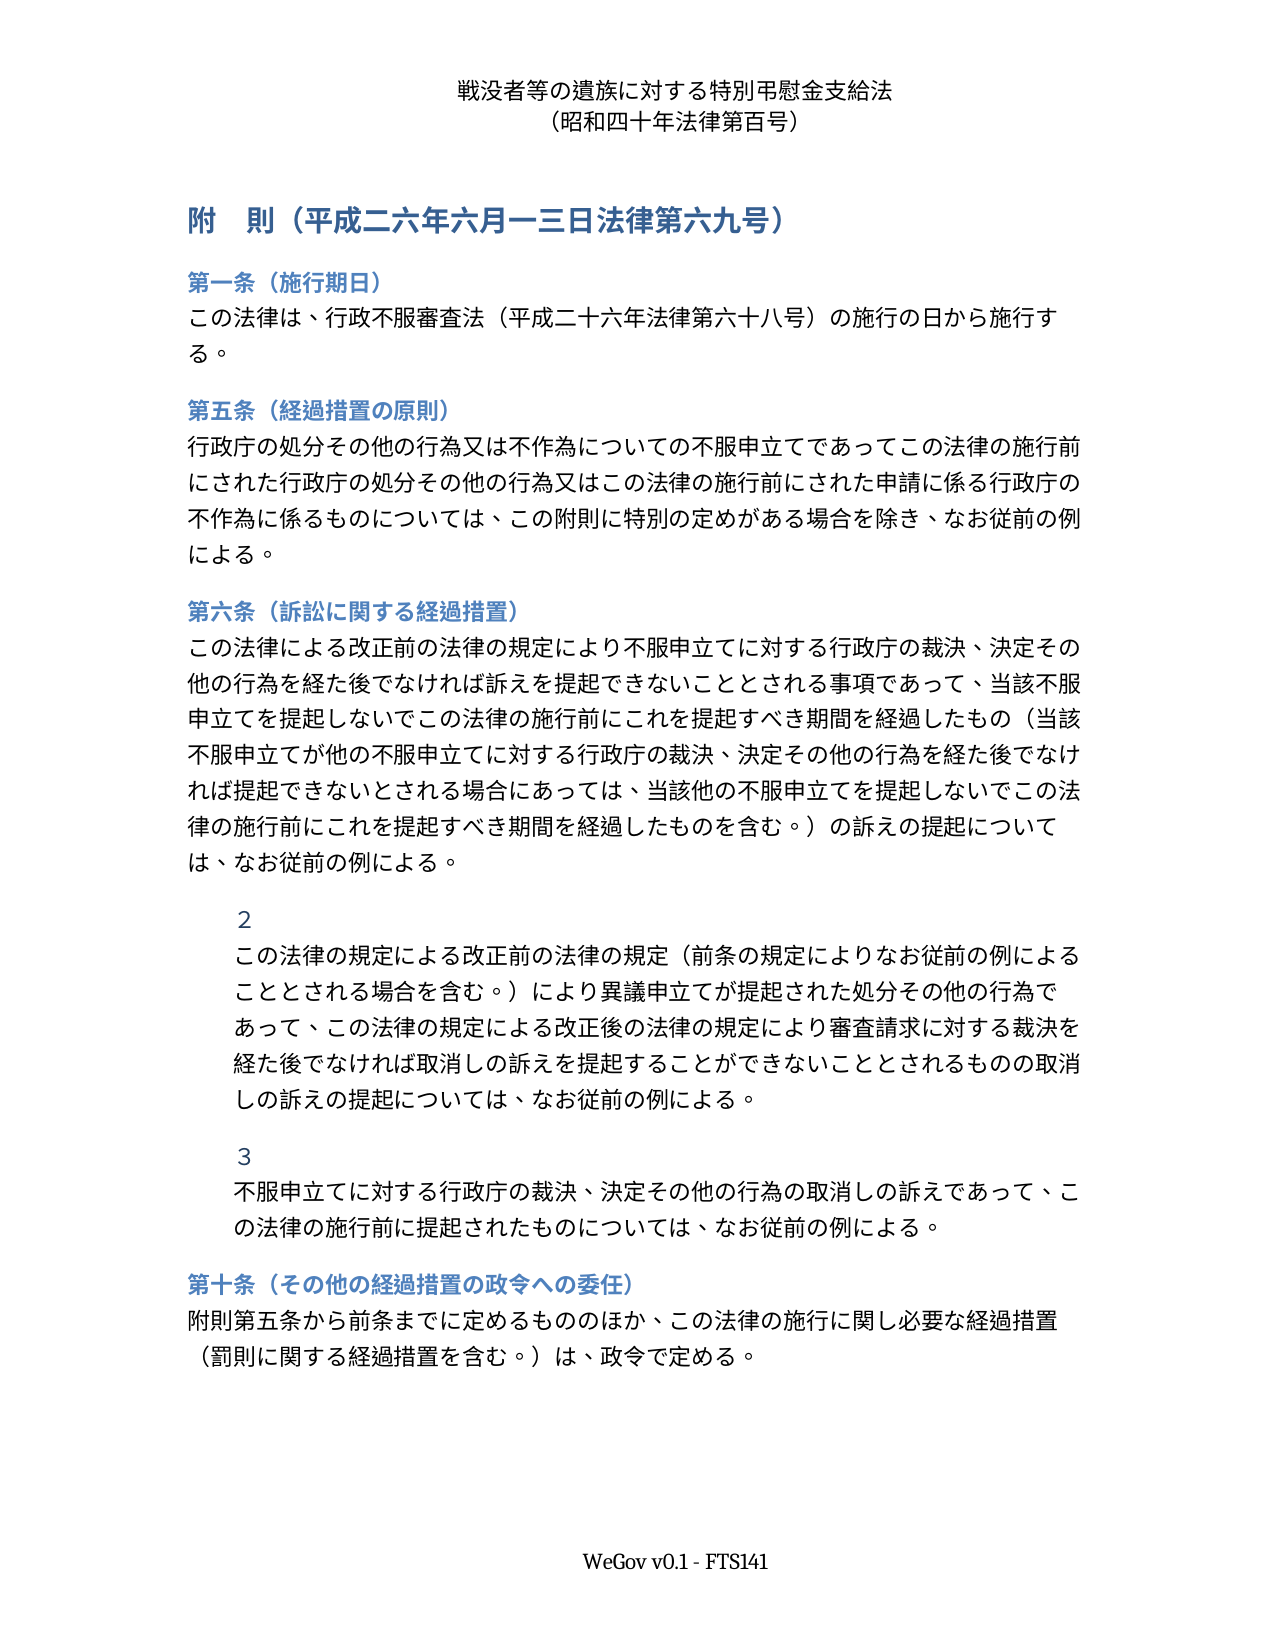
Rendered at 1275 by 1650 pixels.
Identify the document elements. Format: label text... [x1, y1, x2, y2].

text 行政庁の処分その他の行為又は不作為についての不服申立てであってこの法律の施行前にされた行政庁の処分その他の行為又はこの法律の施行前にされた申請に係る行政庁の不作為に係るものについては、この附則に特別の定めがある場合を除き、なお従前の例による。 [187, 431, 1087, 570]
subtitle 第五条（経過措置の原則） [187, 395, 1087, 426]
text この法律による改正前の法律の規定により不服申立てに対する行政庁の裁決、決定その他の行為を経た後でなければ訴えを提起できないこととされる事項であって、当該不服申立てを提起しないでこの法律の施行前にこれを提起すべき期間を経過したもの（当該不服申立てが他の不服申立てに対する行政庁の裁決、決定その他の行為を経た後でなければ提起できないとされる場合にあっては、当該他の不服申立てを提起しないでこの法律の施行前にこれを提起すべき期間を経過したものを含む。）の訴えの提起については、なお従前の例による。 [187, 632, 1087, 878]
text 不服申立てに対する行政庁の裁決、決定その他の行為の取消しの訴えであって、この法律の施行前に提起されたものについては、なお従前の例による。 [233, 1176, 1087, 1243]
text この法律の規定による改正前の法律の規定（前条の規定によりなお従前の例によることとされる場合を含む。）により異議申立てが提起された処分その他の行為であって、この法律の規定による改正後の法律の規定により審査請求に対する裁決を経た後でなければ取消しの訴えを提起することができないこととされるものの取消しの訴えの提起については、なお従前の例による。 [233, 940, 1087, 1115]
text 附則第五条から前条までに定めるもののほか、この法律の施行に関し必要な経過措置（罰則に関する経過措置を含む。）は、政令で定める。 [187, 1305, 1087, 1372]
subtitle 附 則（平成二六年六月一三日法律第六九号） [187, 200, 1087, 240]
subtitle ３ [233, 1140, 1087, 1172]
subtitle ２ [233, 904, 1087, 935]
subtitle 第六条（訴訟に関する経過措置） [187, 596, 1087, 627]
subtitle 第一条（施行期日） [187, 266, 1087, 298]
text この法律は、行政不服審査法（平成二十六年法律第六十八号）の施行の日から施行する。 [187, 302, 1087, 369]
subtitle 第十条（その他の経過措置の政令への委任） [187, 1269, 1087, 1300]
